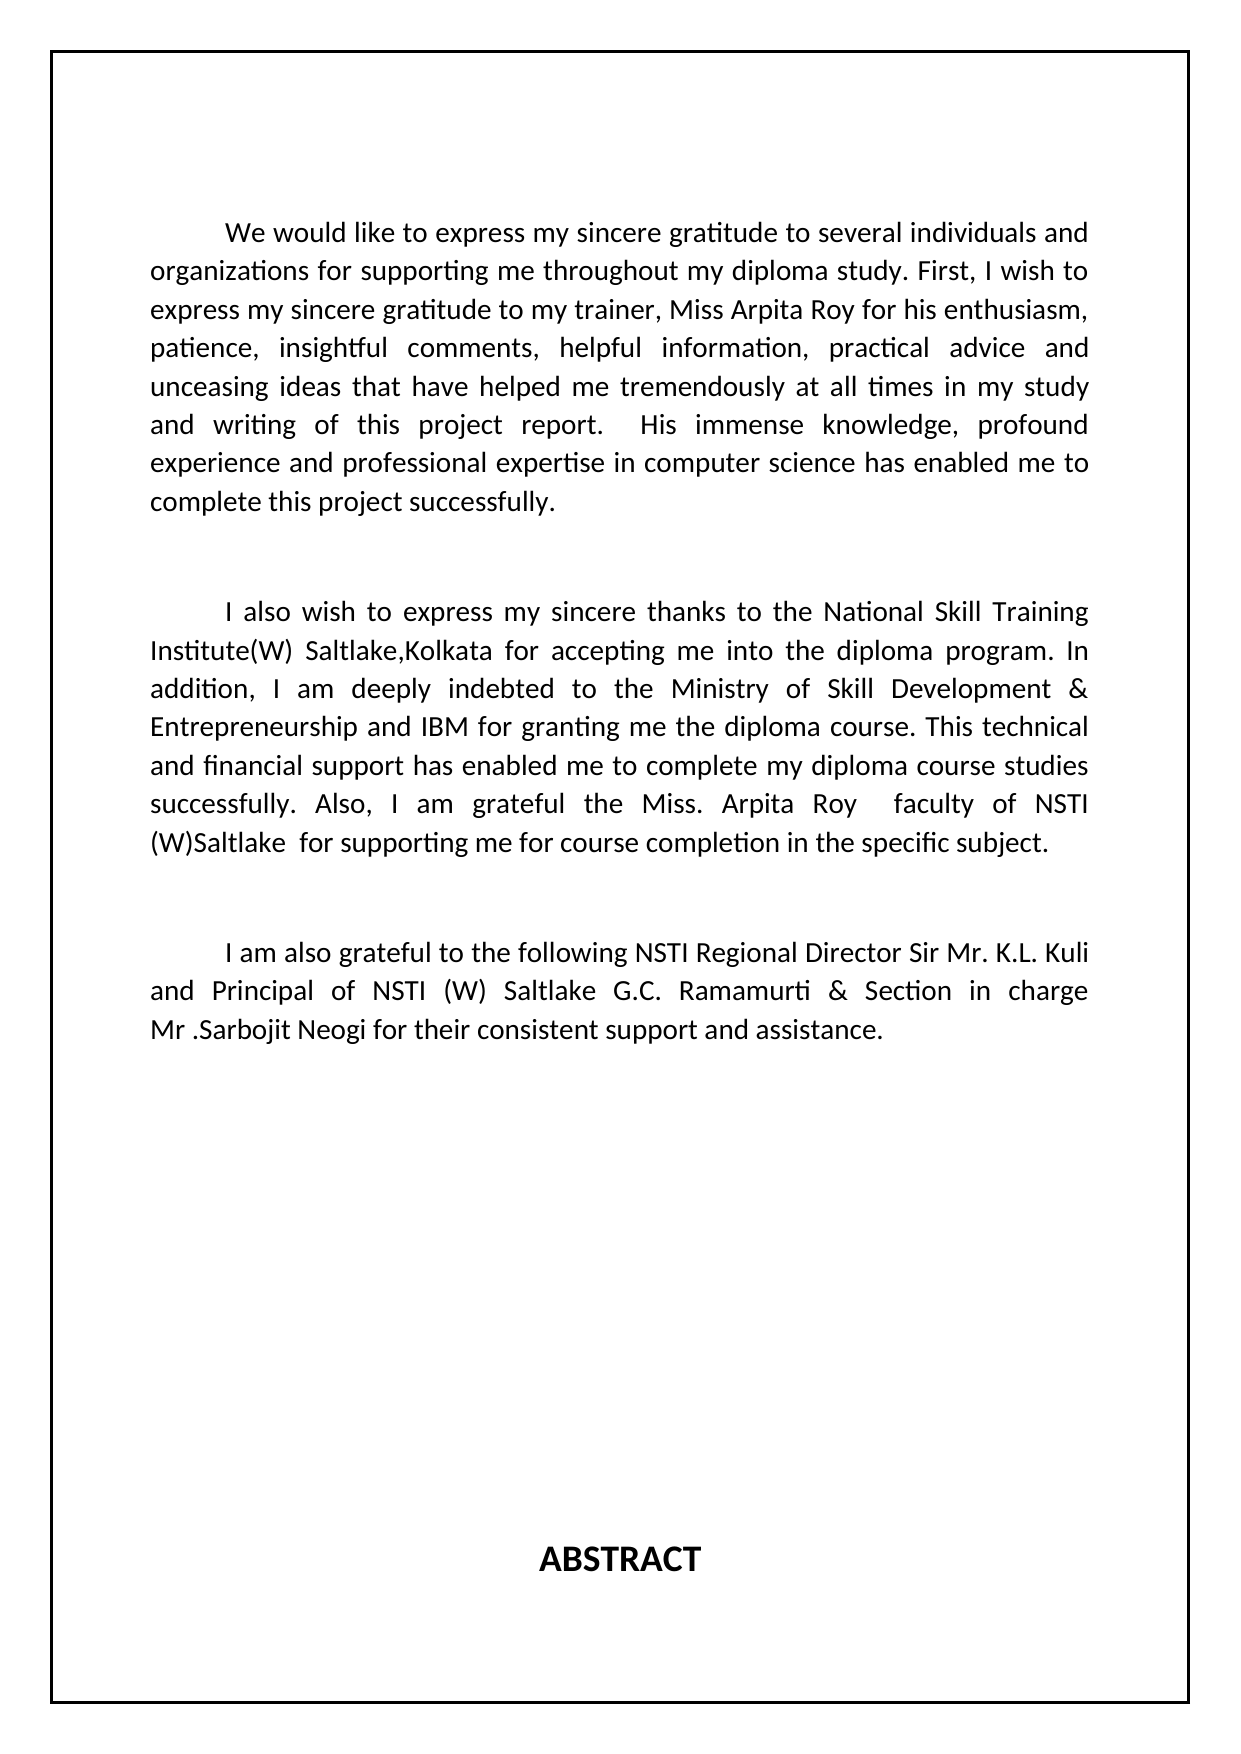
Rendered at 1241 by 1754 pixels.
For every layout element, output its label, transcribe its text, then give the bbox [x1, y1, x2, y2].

text ABSTRACT [150, 1535, 1090, 1581]
text We would like to express my sincere gratitude to several individuals and organizations for supporting me throughout my diploma study. First, I wish to express my sincere gratitude to my trainer, Miss Arpita Roy for his enthusiasm, patience, insightful comments, helpful information, practical advice and unceasing ideas that have helped me tremendously at all times in my study and writing of this project report. His immense knowledge, profound experience and professional expertise in computer science has enabled me to complete this project successfully. [150, 214, 1090, 518]
text I also wish to express my sincere thanks to the National Skill Training Institute(W) Saltlake,Kolkata for accepting me into the diploma program. In addition, I am deeply indebted to the Ministry of Skill Development & Entrepreneurship and IBM for granting me the diploma course. This technical and financial support has enabled me to complete my diploma course studies successfully. Also, I am grateful the Miss. Arpita Roy faculty of NSTI (W)Saltlake for supporting me for course completion in the specific subject. [150, 593, 1090, 859]
text I am also grateful to the following NSTI Regional Director Sir Mr. K.L. Kuli and Principal of NSTI (W) Saltlake G.C. Ramamurti & Section in charge Mr .Sarbojit Neogi for their consistent support and assistance. [150, 934, 1090, 1046]
